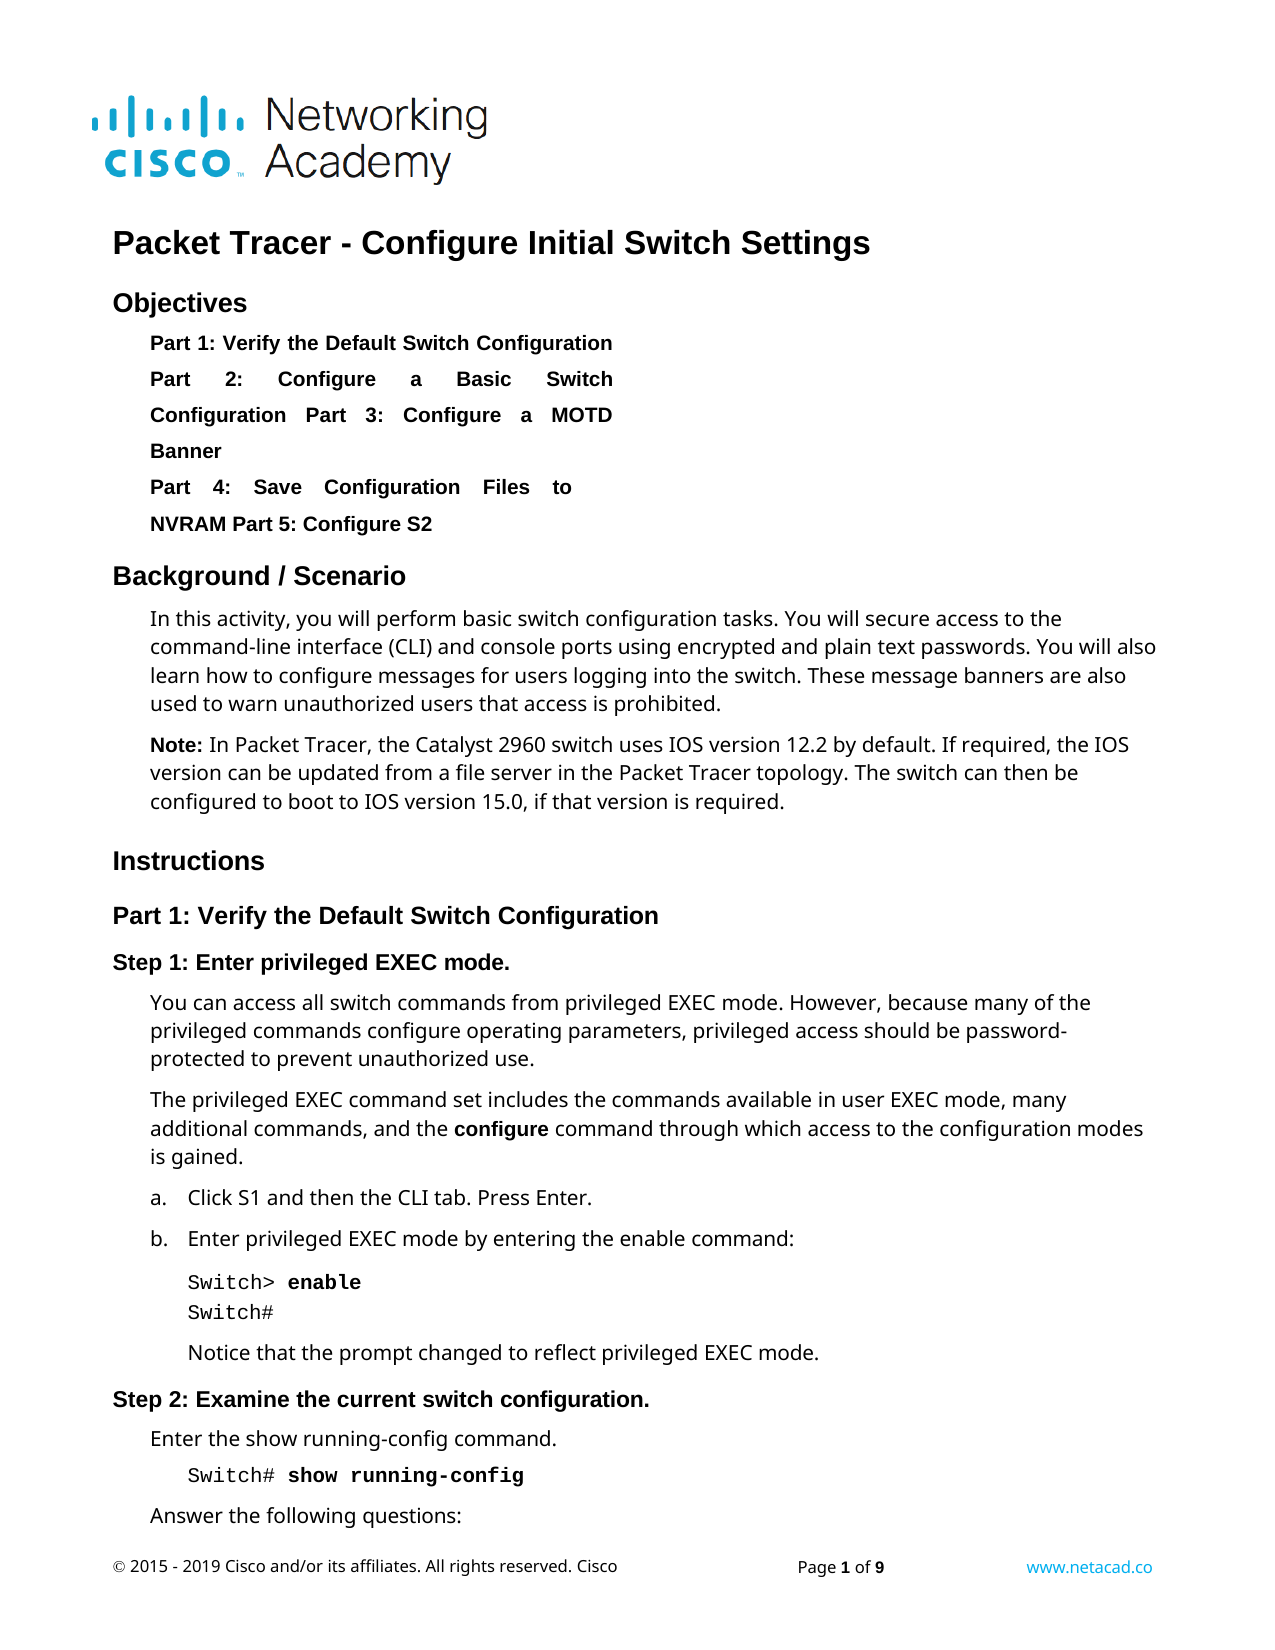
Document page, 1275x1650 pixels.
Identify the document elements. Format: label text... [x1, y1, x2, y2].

subtitle Objectives [112, 287, 1162, 318]
title Packet Tracer - Configure Initial Switch Settings [112, 223, 1162, 262]
text Switch> enable [187, 1272, 1162, 1296]
list Enter privileged EXEC mode by entering the enable command: [150, 1224, 1162, 1253]
text Switch# [187, 1302, 1162, 1326]
subtitle Background / Scenario [112, 560, 1162, 592]
subtitle Part 1: Verify the Default Switch Configuration [112, 901, 1162, 930]
text Notice that the prompt changed to reflect privileged EXEC mode. [187, 1338, 1162, 1367]
subtitle Step 2: Examine the current switch configuration. [112, 1386, 1162, 1412]
text Enter the show running-config command. [150, 1424, 1162, 1453]
subtitle Instructions [112, 845, 1162, 876]
text Part 4: Save Configuration Files to NVRAM Part 5: Configure S2 [150, 475, 572, 535]
list Click S1 and then the CLI tab. Press Enter. [150, 1183, 1162, 1212]
text Part 1: Verify the Default Switch Configuration Part 2: Configure a Basic Switch Configuration Part 3: Configure a MOTD Banner [150, 331, 613, 463]
text Note: In Packet Tracer, the Catalyst 2960 switch uses IOS version 12.2 by default. If required, the IOS version can be updated from a file server in the Packet Tracer topology. The switch can then be configured to boot to IOS version 15.0, if that version is required. [150, 730, 1157, 815]
text Answer the following questions: [150, 1502, 1162, 1530]
text The privileged EXEC command set includes the commands available in user EXEC mode, many additional commands, and the configure command through which access to the configuration modes is gained. [150, 1085, 1162, 1171]
text You can access all switch commands from privileged EXEC mode. However, because many of the privileged commands configure operating parameters, privileged access should be password-protected to prevent unauthorized use. [150, 988, 1162, 1073]
text Switch# show running-config [187, 1465, 1162, 1489]
picture [92, 95, 487, 185]
text In this activity, you will perform basic switch configuration tasks. You will secure access to the command-line interface (CLI) and console ports using encrypted and plain text passwords. You will also learn how to configure messages for users logging into the switch. These message banners are also used to warn unauthorized users that access is prohibited. [150, 604, 1162, 718]
subtitle Step 1: Enter privileged EXEC mode. [112, 949, 1162, 975]
